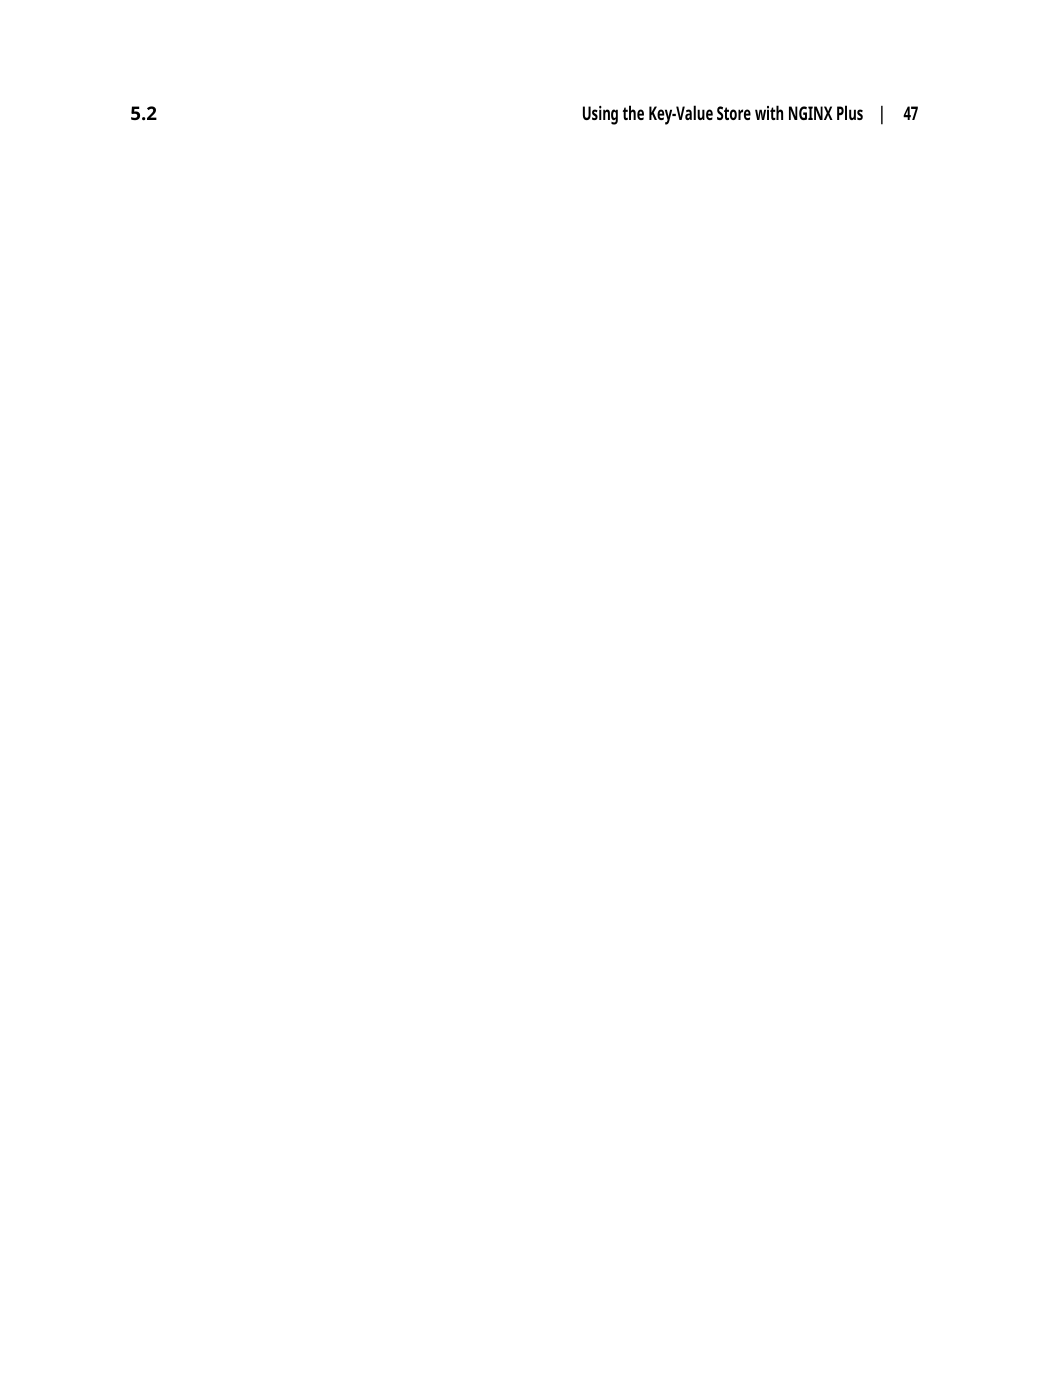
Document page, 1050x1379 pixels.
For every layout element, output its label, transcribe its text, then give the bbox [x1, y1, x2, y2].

list Using the Key-Value Store with NGINX Plus | 47 [130, 100, 987, 126]
